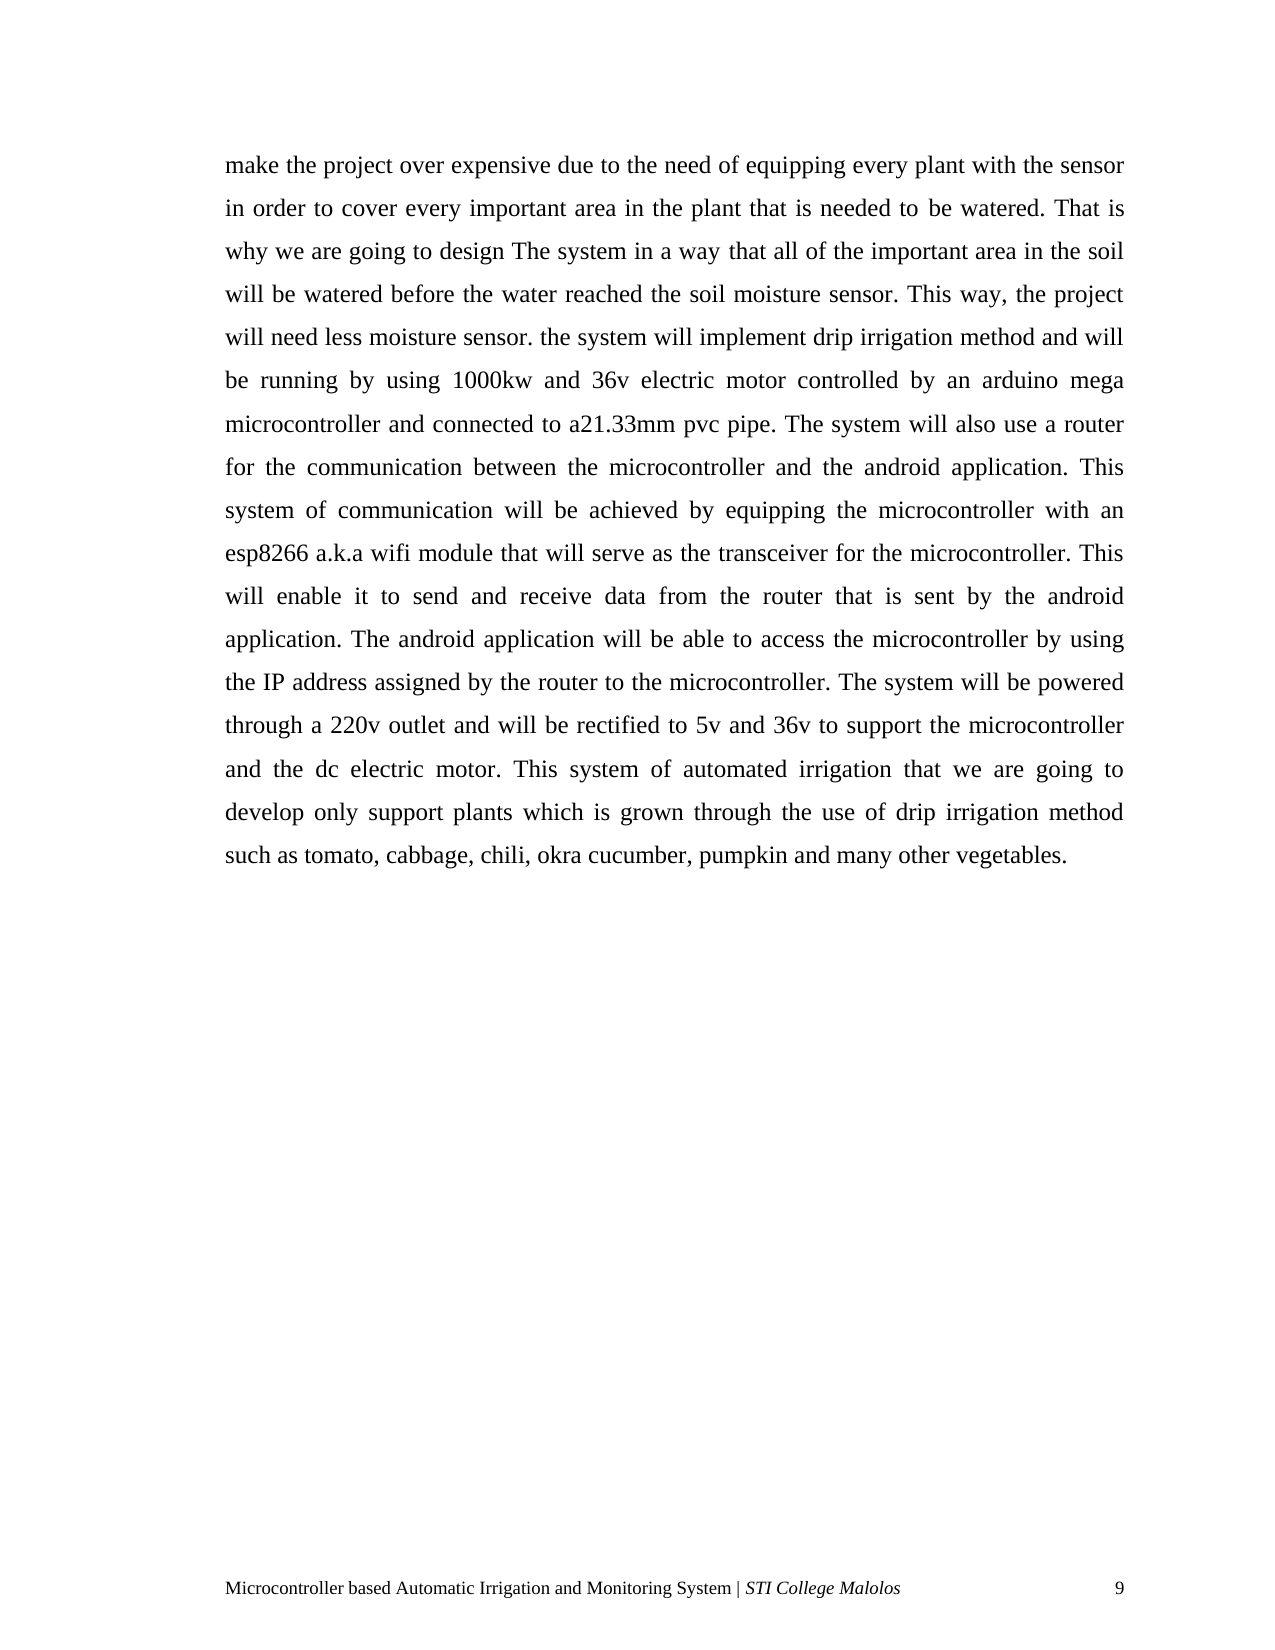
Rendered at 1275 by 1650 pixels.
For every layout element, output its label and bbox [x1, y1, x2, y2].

text [225, 150, 1125, 869]
